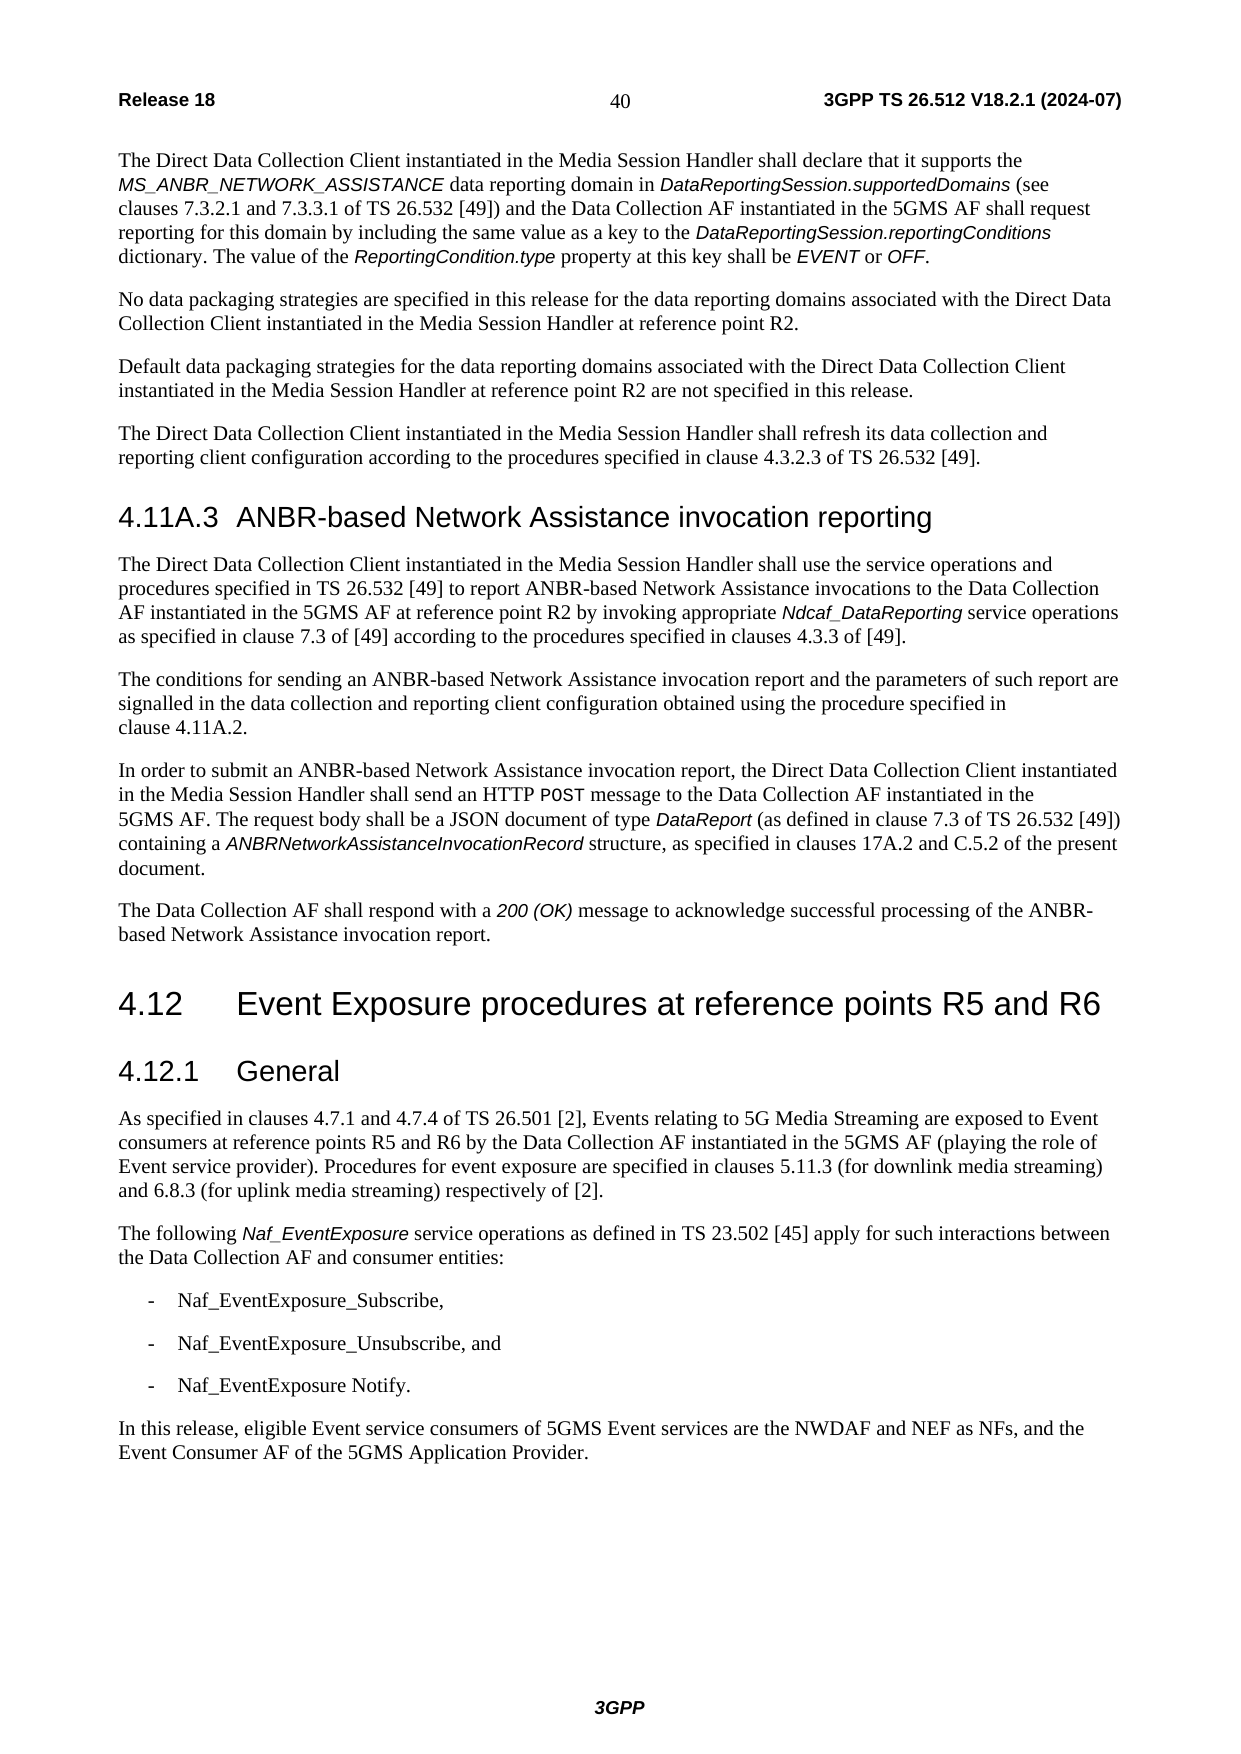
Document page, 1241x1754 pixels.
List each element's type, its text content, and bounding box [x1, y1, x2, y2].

text In order to submit an ANBR-based Network Assistance invocation report, the Direct Data Collection Client instantiated in the Media Session Handler shall send an HTTP POST message to the Data Collection AF instantiated in the 5GMS AF. The request body shall be a JSON document of type DataReport (as defined in clause 7.3 of TS 26.532 [49]) containing a ANBRNetworkAssistanceInvocationRecord structure, as specified in clauses 17A.2 and C.5.2 of the present document. [118, 758, 1122, 879]
subtitle 4.12.1 General [118, 1053, 1122, 1087]
subtitle 4.12 Event Exposure procedures at reference points R5 and R6 [118, 984, 1122, 1022]
text No data packaging strategies are specified in this release for the data reporting domains associated with the Direct Data Collection Client instantiated in the Media Session Handler at reference point R2. [118, 287, 1122, 335]
text The Direct Data Collection Client instantiated in the Media Session Handler shall declare that it supports the MS_ANBR_NETWORK_ASSISTANCE data reporting domain in Data‌Reporting‌Session.‌supportedDomains (see clauses 7.3.2.1 and 7.3.3.1 of TS 26.532 [49]) and the Data Collection AF instantiated in the 5GMS AF shall request reporting for this domain by including the same value as a key to the Data‌Reporting‌Session.‌reportingConditions dictionary. The value of the ReportingCondition.type property at this key shall be EVENT or OFF. [118, 148, 1122, 268]
text In this release, eligible Event service consumers of 5GMS Event services are the NWDAF and NEF as NFs, and the Event Consumer AF of the 5GMS Application Provider. [118, 1416, 1122, 1464]
text The following Naf_EventExposure service operations as defined in TS 23.502 [45] apply for such interactions between the Data Collection AF and consumer entities: [118, 1221, 1122, 1269]
subtitle 4.11A.3 ANBR-based Network Assistance invocation reporting [118, 500, 1122, 533]
text Default data packaging strategies for the data reporting domains associated with the Direct Data Collection Client instantiated in the Media Session Handler at reference point R2 are not specified in this release. [118, 354, 1122, 402]
text As specified in clauses 4.7.1 and 4.7.4 of TS 26.501 [2], Events relating to 5G Media Streaming are exposed to Event consumers at reference points R5 and R6 by the Data Collection AF instantiated in the 5GMS AF (playing the role of Event service provider). Procedures for event exposure are specified in clauses 5.11.3 (for downlink media streaming) and 6.8.3 (for uplink media streaming) respectively of [2]. [118, 1106, 1122, 1202]
text - Naf_EventExposure Notify. [148, 1373, 1122, 1397]
text The Direct Data Collection Client instantiated in the Media Session Handler shall refresh its data collection and reporting client configuration according to the procedures specified in clause 4.3.2.3 of TS 26.532 [49]. [118, 421, 1122, 469]
text - Naf_EventExposure_Unsubscribe, and [148, 1331, 1122, 1354]
text The Data Collection AF shall respond with a 200 (OK) message to acknowledge successful processing of the ANBR-based Network Assistance invocation report. [118, 898, 1122, 946]
text - Naf_EventExposure_Subscribe, [148, 1288, 1122, 1312]
text The Direct Data Collection Client instantiated in the Media Session Handler shall use the service operations and procedures specified in TS 26.532 [49] to report ANBR-based Network Assistance invocations to the Data Collection AF instantiated in the 5GMS AF at reference point R2 by invoking appropriate Ndcaf_DataReporting service operations as specified in clause 7.3 of [49] according to the procedures specified in clauses 4.3.3 of [49]. [118, 552, 1122, 648]
text The conditions for sending an ANBR-based Network Assistance invocation report and the parameters of such report are signalled in the data collection and reporting client configuration obtained using the procedure specified in clause 4.11A.2. [118, 667, 1122, 739]
